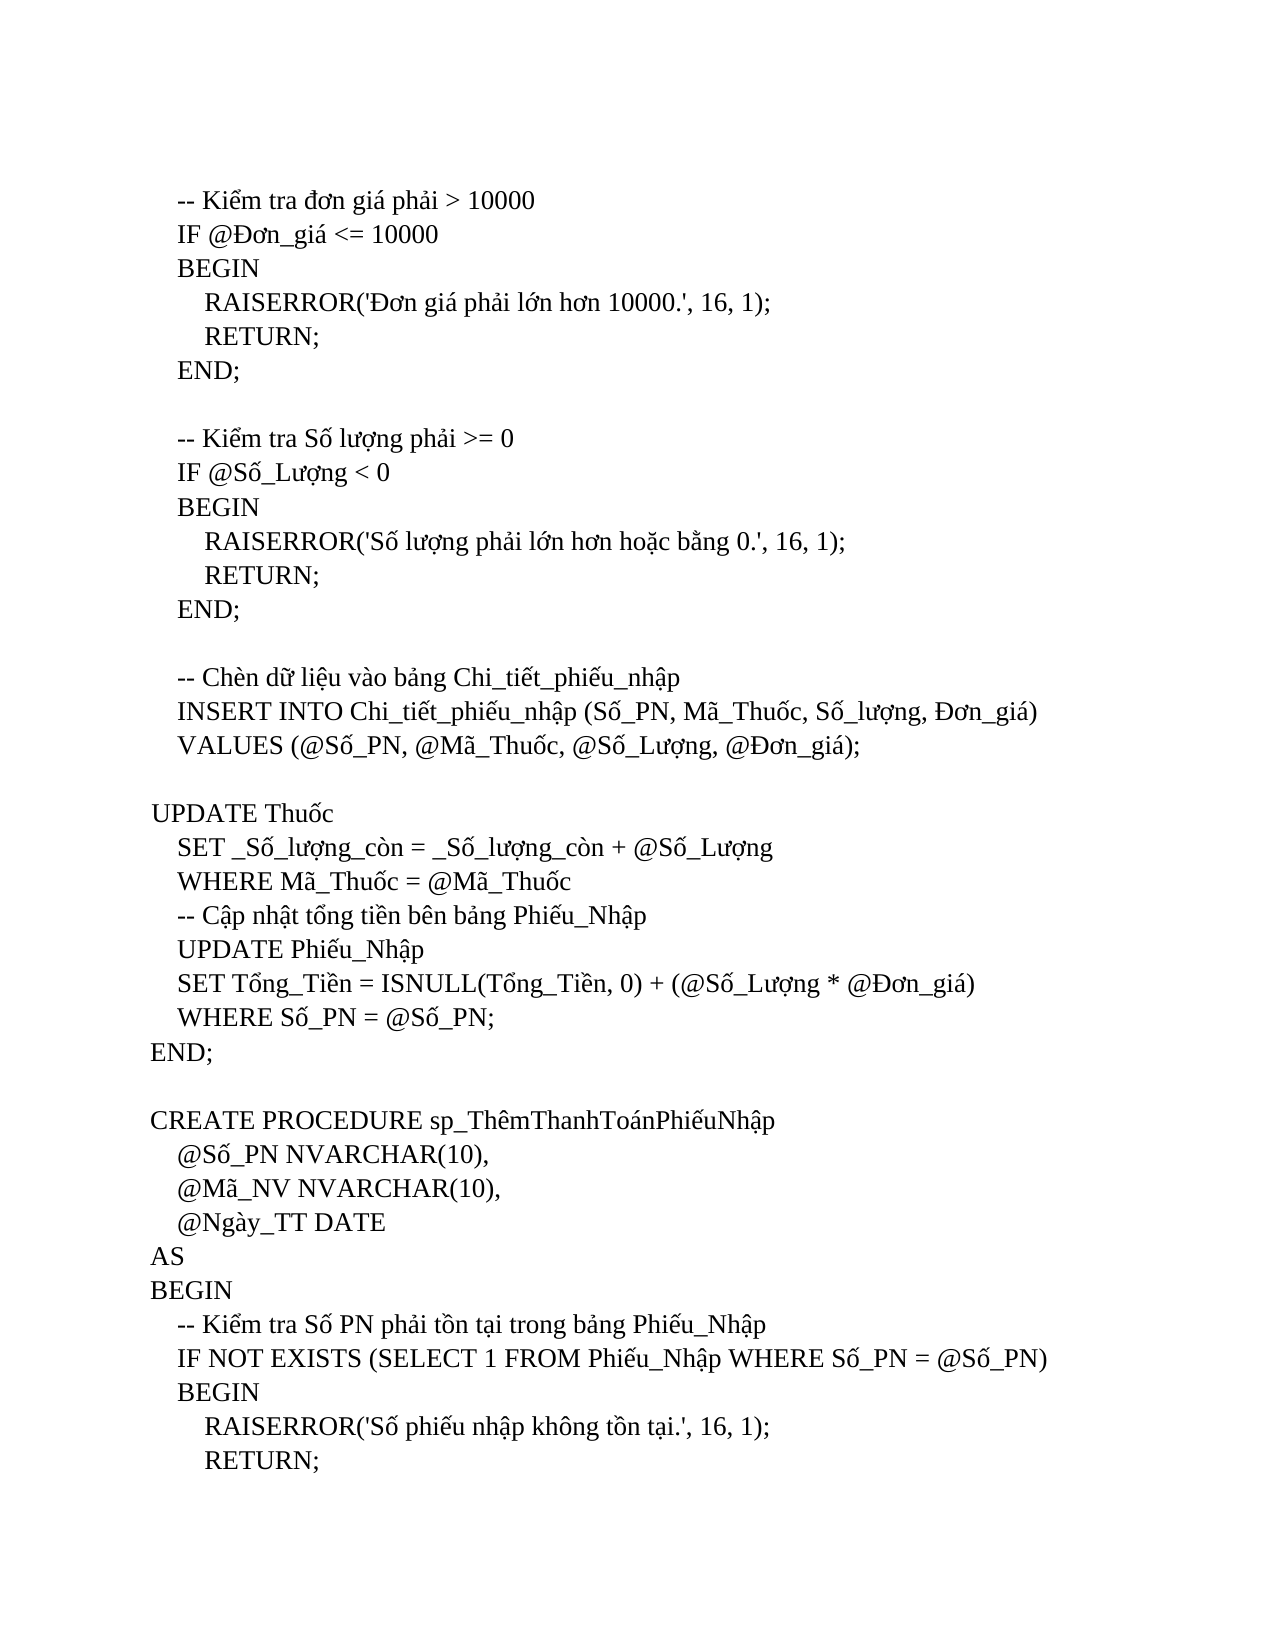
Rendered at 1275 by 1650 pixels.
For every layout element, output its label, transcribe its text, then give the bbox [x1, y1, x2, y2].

text RAISERROR('Số phiếu nhập không tồn tại.', 16, 1); [150, 1410, 1125, 1441]
text WHERE Số_PN = @Số_PN; [150, 1002, 1125, 1033]
text END; [150, 1036, 1125, 1067]
text INSERT INTO Chi_tiết_phiếu_nhập (Số_PN, Mã_Thuốc, Số_lượng, Đơn_giá) [150, 695, 1125, 726]
text WHERE Mã_Thuốc = @Mã_Thuốc [150, 865, 1125, 896]
text VALUES (@Số_PN, @Mã_Thuốc, @Số_Lượng, @Đơn_giá); [150, 729, 1125, 760]
text UPDATE Phiếu_Nhập [150, 933, 1125, 964]
text CREATE PROCEDURE sp_ThêmThanhToánPhiếuNhập [150, 1104, 1125, 1135]
text BEGIN [150, 252, 1125, 283]
text UPDATE Thuốc [150, 797, 1125, 828]
text -- Kiểm tra Số PN phải tồn tại trong bảng Phiếu_Nhập [150, 1308, 1125, 1339]
text -- Kiểm tra đơn giá phải > 10000 [150, 184, 1125, 215]
text AS [150, 1240, 1125, 1271]
text RETURN; [150, 559, 1125, 590]
text END; [150, 354, 1125, 386]
text -- Kiểm tra Số lượng phải >= 0 [150, 422, 1125, 454]
text @Ngày_TT DATE [150, 1206, 1125, 1237]
text BEGIN [150, 491, 1125, 522]
text @Số_PN NVARCHAR(10), [150, 1138, 1125, 1169]
text IF @Đơn_giá <= 10000 [150, 218, 1125, 249]
text SET Tổng_Tiền = ISNULL(Tổng_Tiền, 0) + (@Số_Lượng * @Đơn_giá) [150, 967, 1125, 999]
text -- Cập nhật tổng tiền bên bảng Phiếu_Nhập [150, 899, 1125, 931]
text IF NOT EXISTS (SELECT 1 FROM Phiếu_Nhập WHERE Số_PN = @Số_PN) [150, 1342, 1125, 1373]
text RETURN; [150, 320, 1125, 351]
text RAISERROR('Đơn giá phải lớn hơn 10000.', 16, 1); [150, 286, 1125, 317]
text IF @Số_Lượng < 0 [150, 457, 1125, 488]
text RAISERROR('Số lượng phải lớn hơn hoặc bằng 0.', 16, 1); [150, 525, 1125, 556]
text @Mã_NV NVARCHAR(10), [150, 1172, 1125, 1203]
text END; [150, 593, 1125, 624]
text SET _Số_lượng_còn = _Số_lượng_còn + @Số_Lượng [150, 831, 1125, 862]
text BEGIN [150, 1376, 1125, 1407]
text BEGIN [150, 1274, 1125, 1305]
text -- Chèn dữ liệu vào bảng Chi_tiết_phiếu_nhập [150, 661, 1125, 692]
text RETURN; [150, 1444, 1125, 1476]
